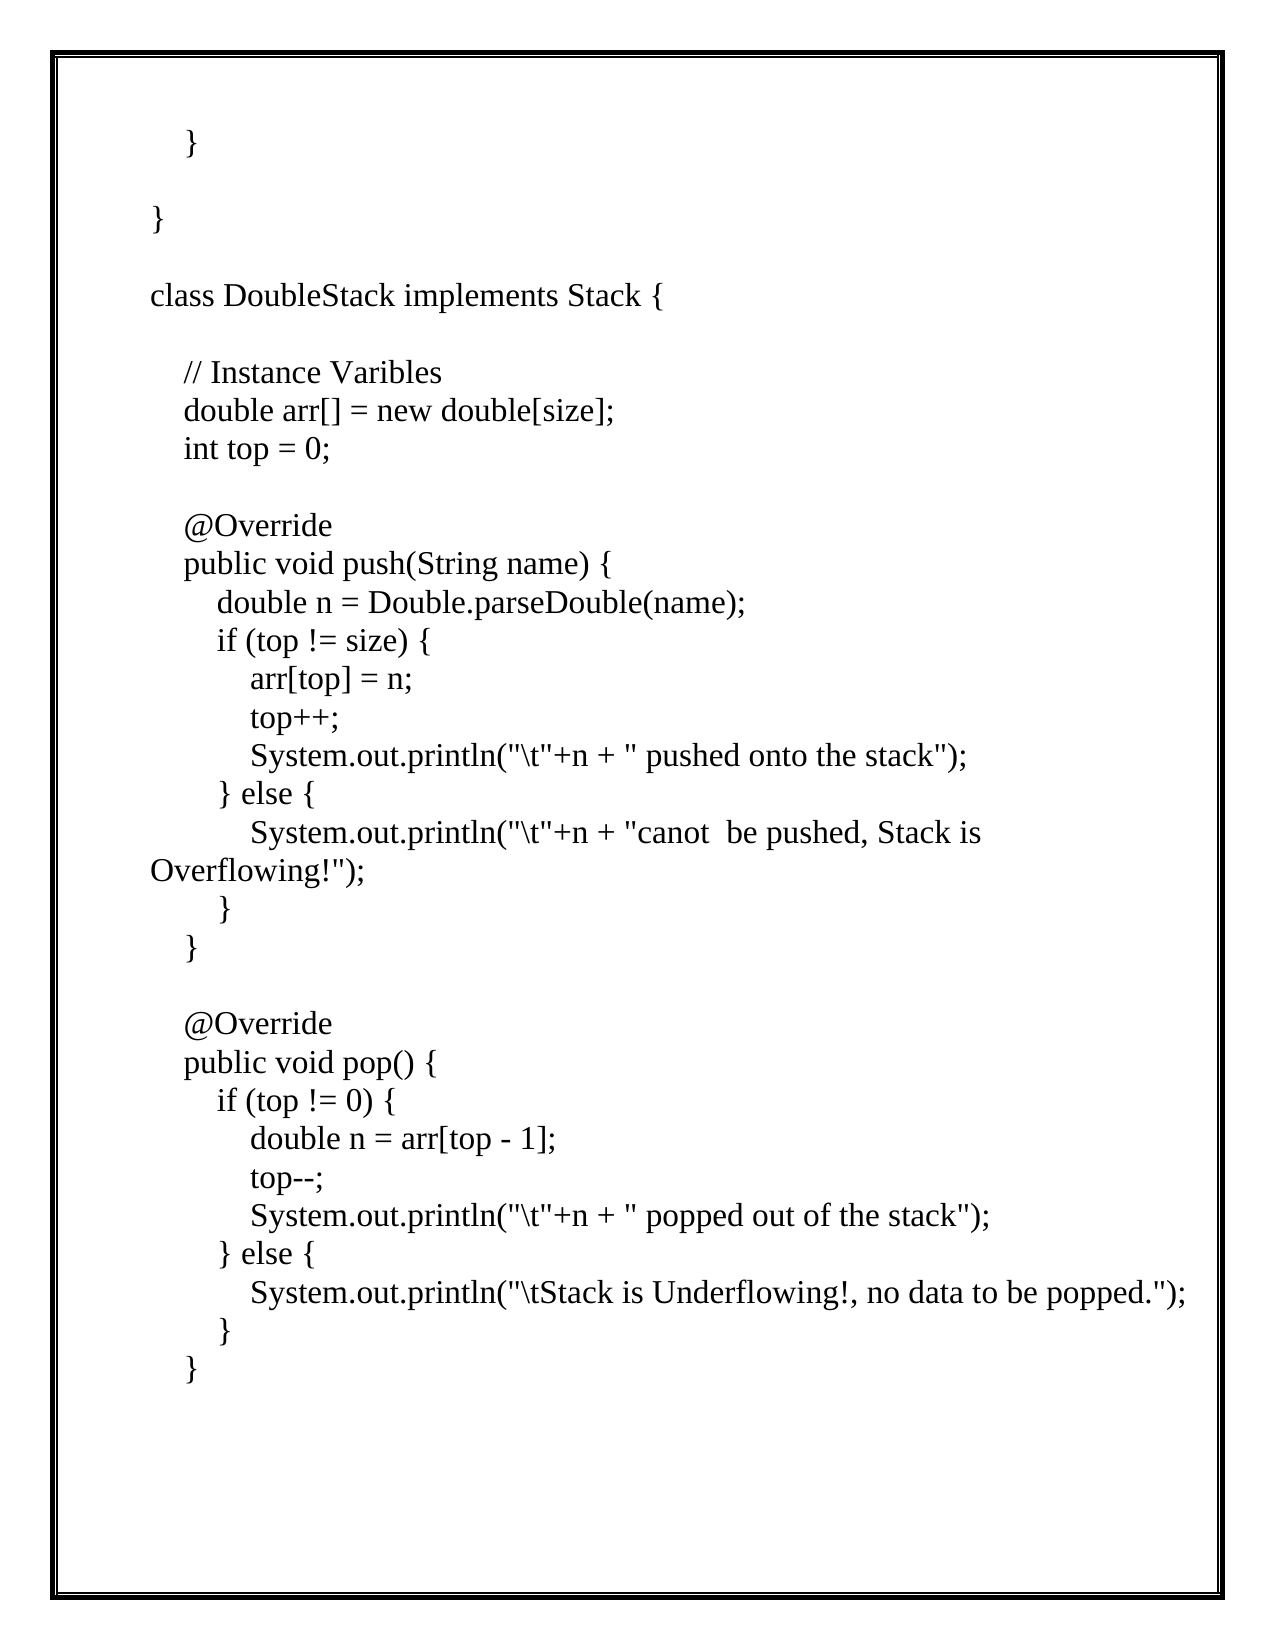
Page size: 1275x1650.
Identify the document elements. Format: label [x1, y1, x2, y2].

text [150, 122, 1200, 1387]
